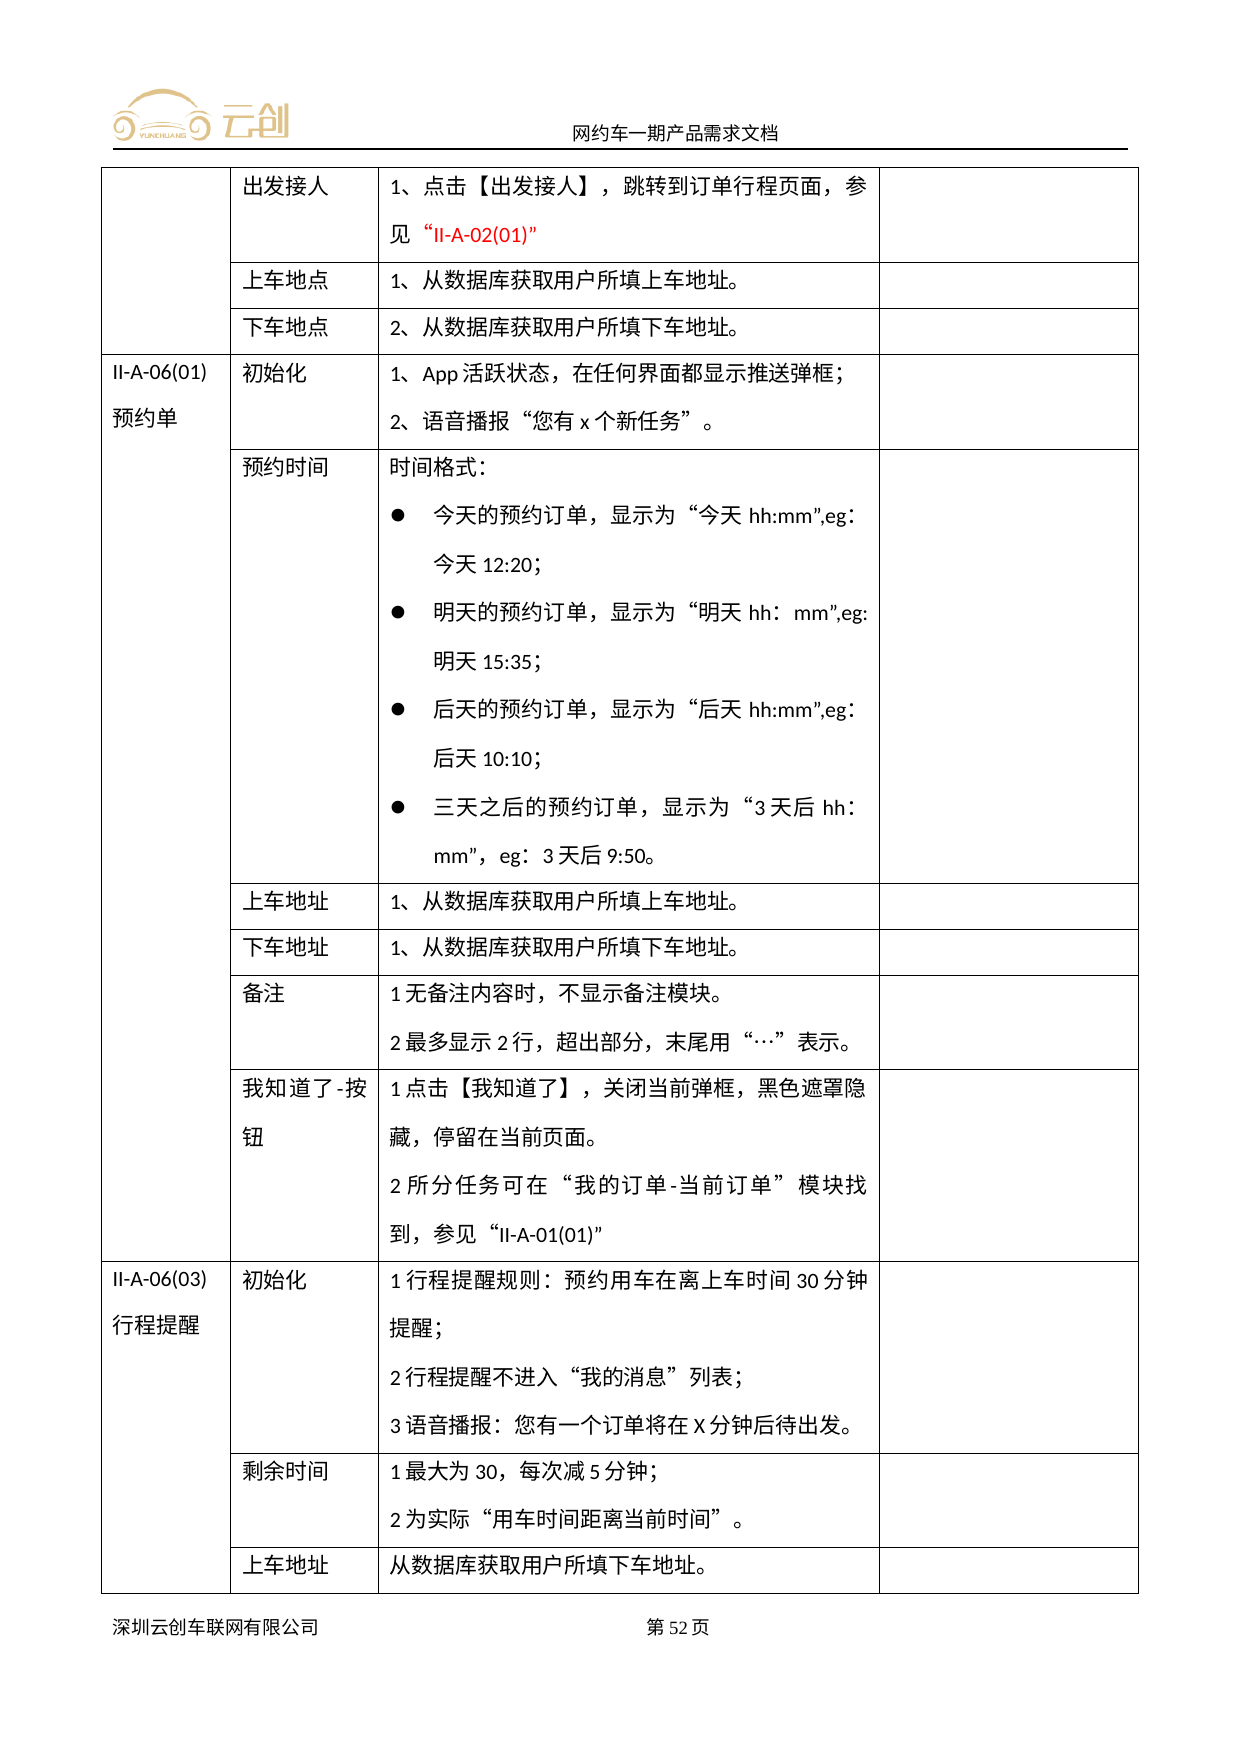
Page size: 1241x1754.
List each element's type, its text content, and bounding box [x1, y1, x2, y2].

table_cell [880, 1454, 1138, 1547]
table_cell 1点击【我知道了】，关闭当前弹框，黑色遮罩隐藏，停留在当前页面。 2所分任务可在“我的订单-当前订单”模块找到，参见“II-A-01(01)” [379, 1070, 879, 1261]
table_cell 1、App活跃状态，在任何界面都显示推送弹框； 2、语音播报“您有x个新任务”。 [379, 355, 879, 448]
table_cell 1、点击【出发接人】，跳转到订单行程页面，参见“II-A-02(01)” [379, 168, 879, 262]
table_cell 初始化 [231, 355, 378, 448]
table_cell [880, 884, 1138, 929]
table_cell 2、从数据库获取用户所填下车地址。 [379, 309, 879, 354]
table_cell 出发接人 [231, 168, 378, 262]
table_cell [880, 309, 1138, 354]
table_cell [880, 450, 1138, 883]
table_cell 剩余时间 [231, 1454, 378, 1547]
table_cell 1、从数据库获取用户所填上车地址。 [379, 884, 879, 929]
table_cell 1、从数据库获取用户所填上车地址。 [379, 263, 879, 308]
table_cell 上车地点 [231, 263, 378, 308]
table_cell 下车地址 [231, 930, 378, 975]
table_cell II-A-06(01) 预约单 [102, 355, 230, 1261]
table_cell 预约时间 [231, 450, 378, 883]
table_cell 备注 [231, 976, 378, 1069]
table_cell [880, 1262, 1138, 1453]
table_cell [880, 263, 1138, 308]
table_cell 1最大为30，每次减5分钟； 2为实际“用车时间距离当前时间”。 [379, 1454, 879, 1547]
table_cell 1无备注内容时，不显示备注模块。 2最多显示2行，超出部分，末尾用“…”表示。 [379, 976, 879, 1069]
table_cell 1行程提醒规则：预约用车在离上车时间30分钟提醒； 2行程提醒不进入“我的消息”列表； 3语音播报：您有一个订单将在X分钟后待出发。 [379, 1262, 879, 1453]
table_cell [880, 930, 1138, 975]
table_cell II-A-06(03) 行程提醒 [102, 1262, 230, 1593]
table_cell [880, 355, 1138, 448]
table_cell 上车地址 [231, 884, 378, 929]
table_cell 我知道了-按钮 [231, 1070, 378, 1261]
table_cell 上车地址 [231, 1548, 378, 1593]
table_cell 从数据库获取用户所填下车地址。 [379, 1548, 879, 1593]
table_cell [880, 1070, 1138, 1261]
table_cell [880, 1548, 1138, 1593]
table_cell 下车地点 [231, 309, 378, 354]
picture [112, 88, 289, 141]
table_cell 时间格式： 今天的预约订单，显示为“今天 hh:mm”,eg：今天 12:20； 明天的预约订单，显示为“明天 hh：mm”,eg:明天 15:35； 后天的预约订单，显示为“后天 hh:mm”,eg：后天 10:10； 三天之后的预约订单，显示为“3天后 hh：mm”，eg：3天后 9:50。 [379, 450, 879, 883]
table_cell [880, 168, 1138, 262]
table_cell 1、从数据库获取用户所填下车地址。 [379, 930, 879, 975]
table_cell [880, 976, 1138, 1069]
table_cell 初始化 [231, 1262, 378, 1453]
